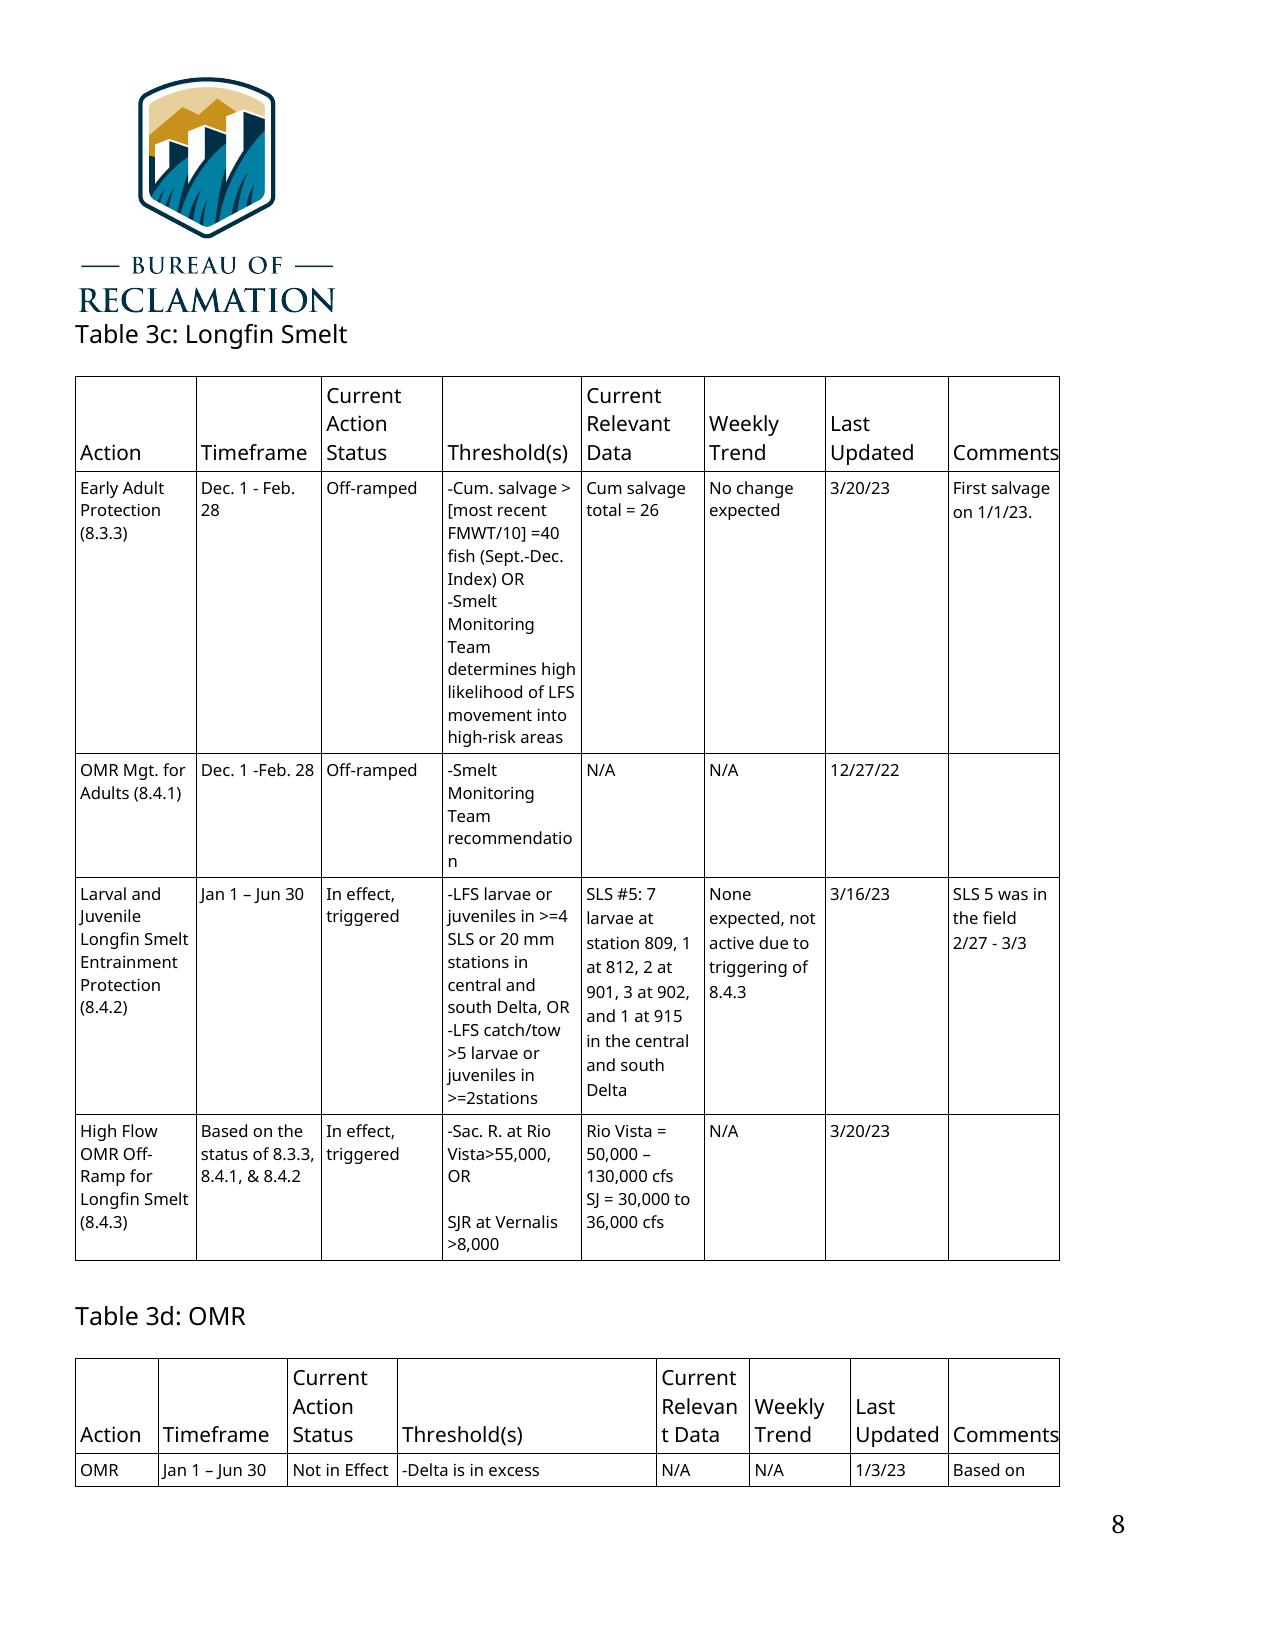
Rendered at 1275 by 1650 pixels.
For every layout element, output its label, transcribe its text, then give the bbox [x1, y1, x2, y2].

table_header Timeframe [159, 1359, 287, 1453]
table_header Comments [949, 377, 1059, 471]
table_cell 3/16/23 [826, 878, 948, 1114]
table_cell -Cum. salvage > [most recent FMWT/10] =40 fish (Sept.-Dec. Index) OR -Smelt Monitoring Team determines high likelihood of LFS movement into high-risk areas [443, 472, 581, 753]
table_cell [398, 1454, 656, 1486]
table_header Action [76, 1359, 158, 1453]
table_cell SLS #5: 7 larvae at station 809, 1 at 812, 2 at 901, 3 at 902, and 1 at 915 in the central and south Delta [582, 878, 704, 1114]
table_cell Not in Effect [288, 1454, 397, 1486]
table_cell Dec. 1 - Feb. 28 [197, 472, 321, 753]
table_cell 3/20/23 [826, 1115, 948, 1260]
table_cell Off-ramped [322, 754, 442, 877]
table_cell Jan 1 – Jun 30 [197, 878, 321, 1114]
table_cell Larval and Juvenile Longfin Smelt Entrainment Protection (8.4.2) [76, 878, 196, 1114]
table_header Comments [949, 1359, 1059, 1453]
table_cell Early Adult Protection (8.3.3) [76, 472, 196, 753]
table_cell 12/27/22 [826, 754, 948, 877]
table_header Last Updated [851, 1359, 948, 1453]
table_header Last Updated [826, 377, 948, 471]
table_cell Cum salvage total = 26 [582, 472, 704, 753]
table_cell OMR Mgt. for Adults (8.4.1) [76, 754, 196, 877]
title Table 3d: OMR [75, 1299, 1200, 1333]
table_cell Based on storm conditions [949, 1454, 1059, 1486]
table_cell None expected, not active due to triggering of 8.4.3 [705, 878, 825, 1114]
table_header Threshold(s) [443, 377, 581, 471]
table_header Timeframe [197, 377, 321, 471]
table_cell Jan 1 – Jun 30 [159, 1454, 287, 1486]
table_cell First salvage on 1/1/23. [949, 472, 1059, 753]
table_cell N/A [657, 1454, 749, 1486]
table_header Current Action Status [322, 377, 442, 471]
table_cell N/A [705, 754, 825, 877]
table_cell N/A [750, 1454, 850, 1486]
table_cell Rio Vista = 50,000 – 130,000 cfs SJ = 30,000 to 36,000 cfs [582, 1115, 704, 1260]
table_cell In effect, triggered [322, 878, 442, 1114]
table_cell -LFS larvae or juveniles in >=4 SLS or 20 mm stations in central and south Delta, OR -LFS catch/tow >5 larvae or juveniles in >=2stations [443, 878, 581, 1114]
table_cell OMR Storm Flexibility (8.7) [76, 1454, 158, 1486]
table_cell -Smelt Monitoring Team recommendation [443, 754, 581, 877]
table_cell Off-ramped [322, 472, 442, 753]
table_header Current Action Status [288, 1359, 397, 1453]
table_header Current Relevant Data [582, 377, 704, 471]
picture [75, 75, 338, 317]
table_header Current Relevant Data [657, 1359, 749, 1453]
table_cell -Sac. R. at Rio Vista>55,000, OR SJR at Vernalis >8,000 [443, 1115, 581, 1260]
table_header Weekly Trend [750, 1359, 850, 1453]
title Table 3c: Longfin Smelt [75, 316, 1200, 351]
table_cell SLS 5 was in the field 2/27 - 3/3 [949, 878, 1059, 1114]
table_cell N/A [582, 754, 704, 877]
table_cell Dec. 1 -Feb. 28 [197, 754, 321, 877]
table_header Action [76, 377, 196, 471]
table_header Threshold(s) [398, 1359, 656, 1453]
table_cell [949, 1115, 1059, 1260]
table_cell Based on the status of 8.3.3, 8.4.1, & 8.4.2 [197, 1115, 321, 1260]
table_cell High Flow OMR Off-Ramp for Longfin Smelt (8.4.3) [76, 1115, 196, 1260]
table_cell 3/20/23 [826, 472, 948, 753]
table_cell In effect, triggered [322, 1115, 442, 1260]
table_header Weekly Trend [705, 377, 825, 471]
table_cell 1/3/23 [851, 1454, 948, 1486]
table_cell No change expected [705, 472, 825, 753]
table_cell N/A [705, 1115, 825, 1260]
table_cell [949, 754, 1059, 877]
